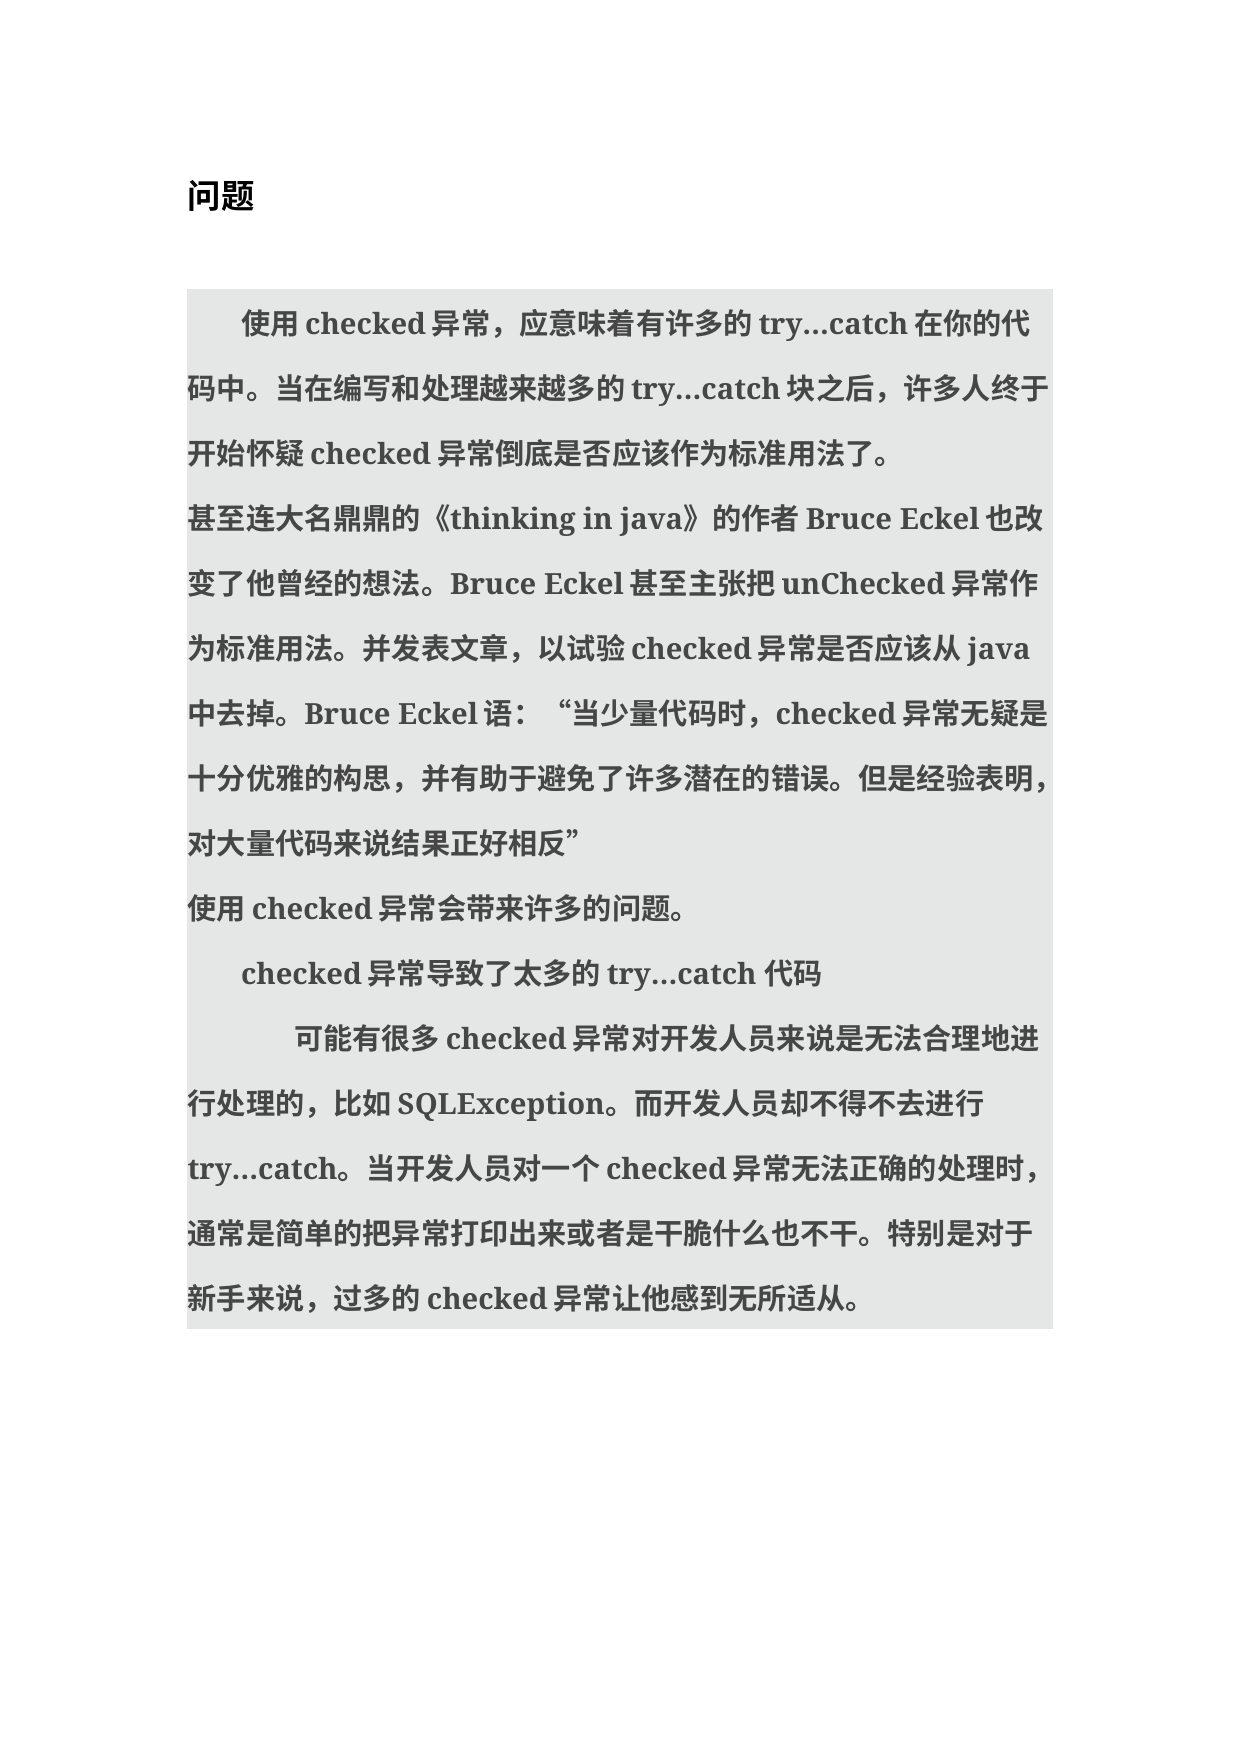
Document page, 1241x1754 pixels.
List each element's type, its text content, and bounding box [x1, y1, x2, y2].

text 可能有很多checked异常对开发人员来说是无法合理地进行处理的，比如SQLException。而开发人员却不得不去进行try…catch。当开发人员对一个checked异常无法正确的处理时，通常是简单的把异常打印出来或者是干脆什么也不干。特别是对于新手来说，过多的checked异常让他感到无所适从。 [187, 1004, 1053, 1329]
text 使用checked异常，应意味着有许多的try…catch在你的代码中。当在编写和处理越来越多的try…catch块之后，许多人终于开始怀疑checked异常倒底是否应该作为标准用法了。 [187, 289, 1053, 484]
text 甚至连大名鼎鼎的《thinking in java》的作者Bruce Eckel也改变了他曾经的想法。Bruce Eckel甚至主张把unChecked异常作为标准用法。并发表文章，以试验checked异常是否应该从java中去掉。Bruce Eckel语：“当少量代码时，checked异常无疑是十分优雅的构思，并有助于避免了许多潜在的错误。但是经验表明，对大量代码来说结果正好相反” [187, 484, 1053, 874]
subtitle 问题 [187, 162, 1053, 227]
text 使用checked异常会带来许多的问题。 [187, 874, 1053, 939]
text checked异常导致了太多的try…catch 代码 [187, 939, 1053, 1004]
